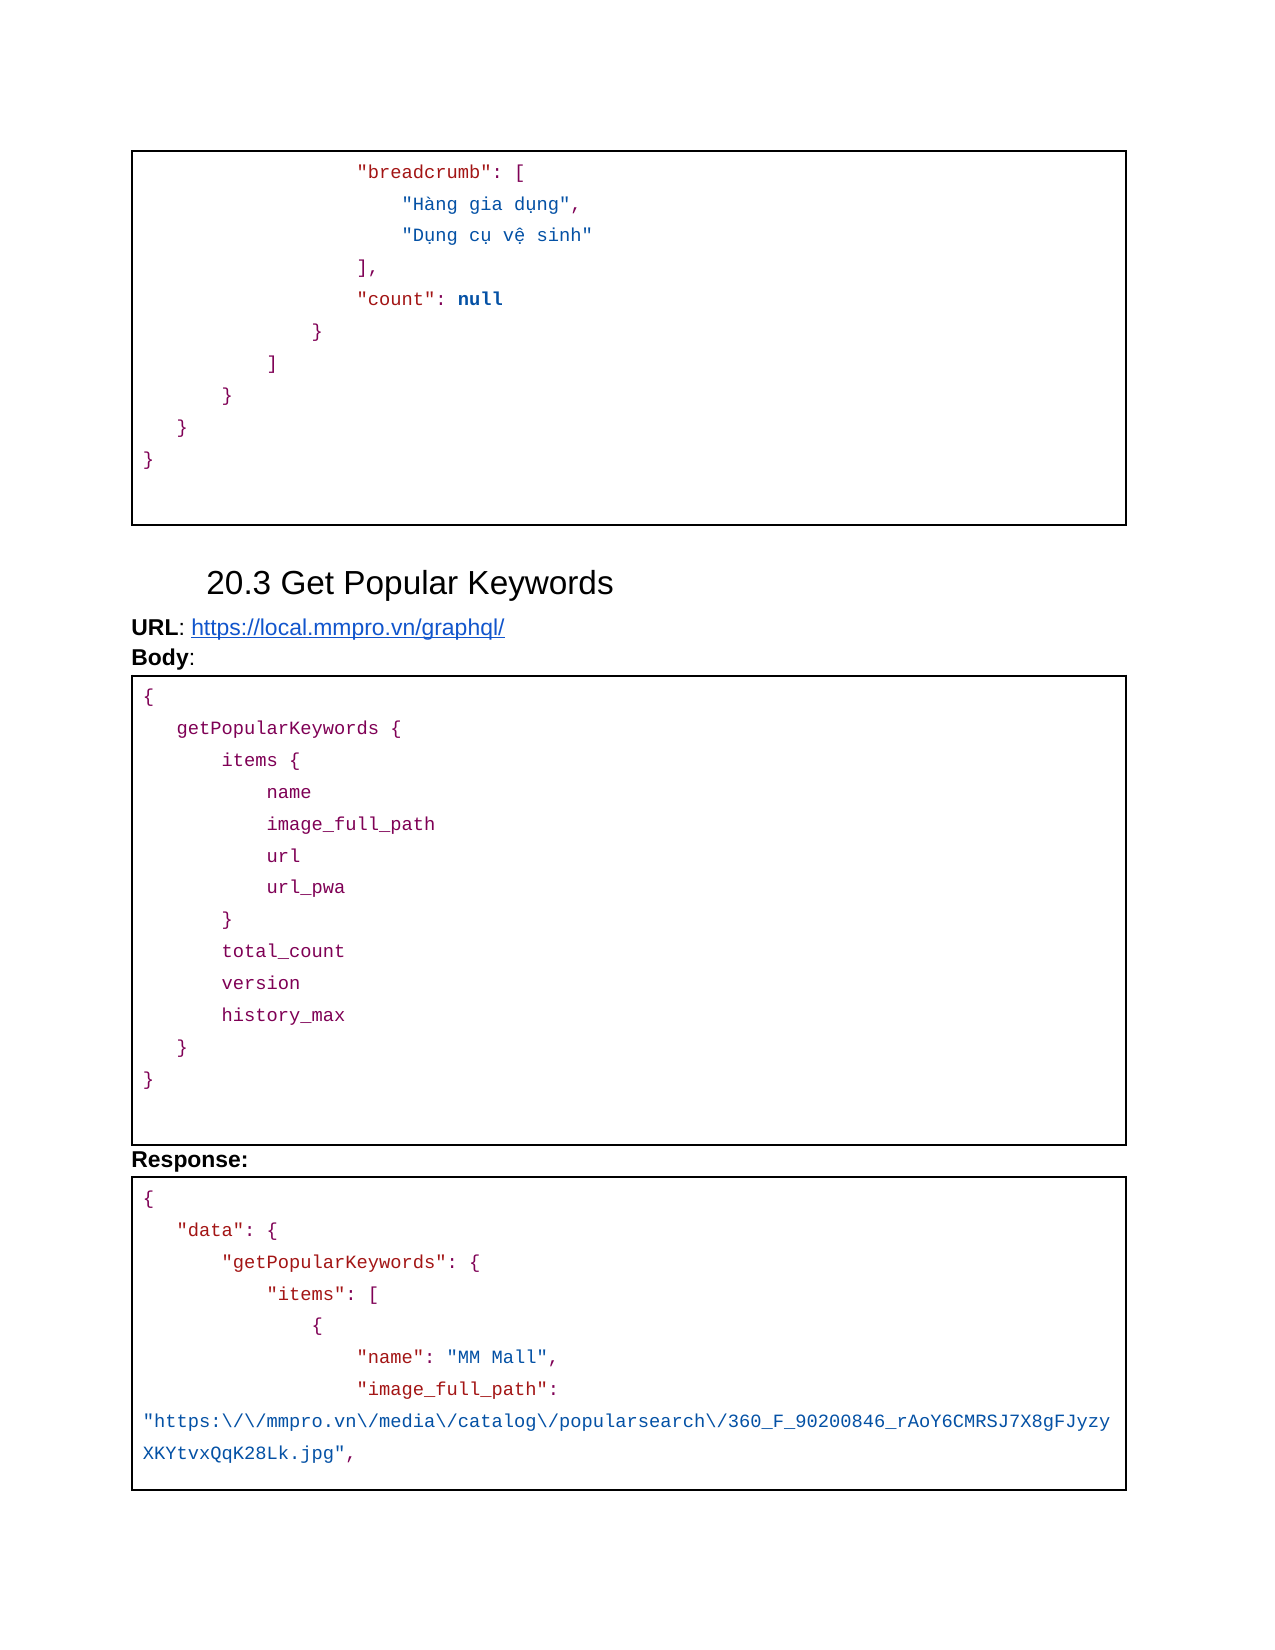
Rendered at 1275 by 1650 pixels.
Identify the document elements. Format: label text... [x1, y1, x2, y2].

text Body: [131, 644, 1125, 671]
table_header { getPopularKeywords { items { name image_full_path url url_pwa } total_count version history_max } } [133, 677, 1125, 1144]
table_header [133, 152, 1125, 524]
subtitle 20.3 Get Popular Keywords [206, 563, 1125, 602]
text URL: https://local.mmpro.vn/graphql/ [131, 614, 1125, 641]
text Response: [131, 1146, 1125, 1172]
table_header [133, 1178, 1125, 1488]
